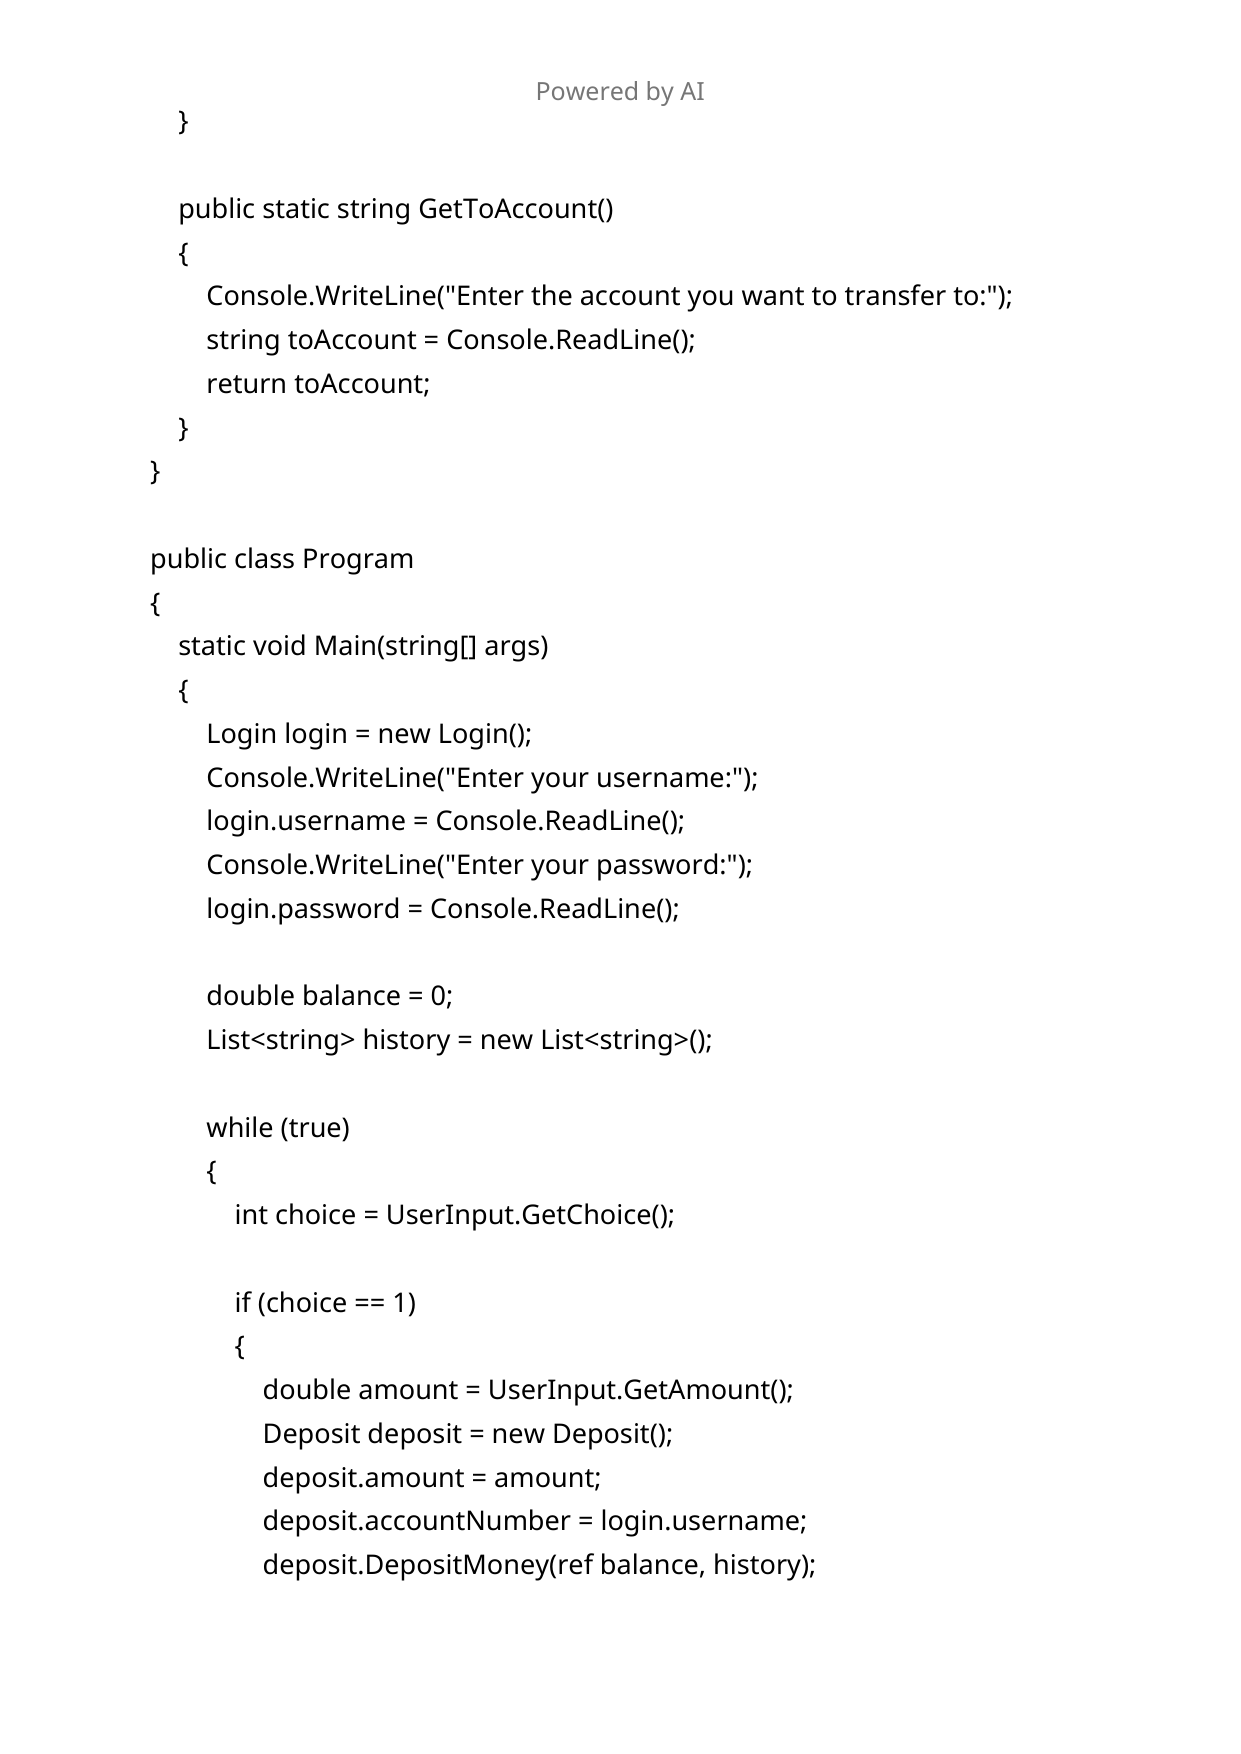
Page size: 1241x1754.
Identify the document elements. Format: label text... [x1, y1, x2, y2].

text string toAccount = Console.ReadLine(); [150, 327, 1090, 355]
text if (choice == 1) [150, 1289, 1090, 1318]
text public static string GetToAccount() [150, 195, 1090, 224]
text Console.WriteLine("Enter your username:"); [150, 764, 1090, 793]
text int choice = UserInput.GetChoice(); [150, 1202, 1090, 1230]
text login.username = Console.ReadLine(); [150, 808, 1090, 837]
text List<string> history = new List<string>(); [150, 1027, 1090, 1055]
text } [150, 108, 1090, 137]
text Console.WriteLine("Enter the account you want to transfer to:"); [150, 283, 1090, 312]
text { [150, 589, 1090, 618]
text Console.WriteLine("Enter your password:"); [150, 852, 1090, 880]
text } [150, 458, 1090, 487]
text deposit.DepositMoney(ref balance, history); [150, 1552, 1090, 1580]
text public class Program [150, 545, 1090, 574]
text } [150, 414, 1090, 443]
text { [150, 239, 1090, 268]
text Deposit deposit = new Deposit(); [150, 1420, 1090, 1449]
text static void Main(string[] args) [150, 633, 1090, 662]
text Login login = new Login(); [150, 720, 1090, 749]
text deposit.amount = amount; [150, 1464, 1090, 1493]
text while (true) [150, 1114, 1090, 1143]
text { [150, 677, 1090, 705]
text return toAccount; [150, 370, 1090, 399]
text login.password = Console.ReadLine(); [150, 895, 1090, 924]
text deposit.accountNumber = login.username; [150, 1508, 1090, 1537]
text double balance = 0; [150, 983, 1090, 1012]
text { [150, 1158, 1090, 1187]
text { [150, 1333, 1090, 1362]
text double amount = UserInput.GetAmount(); [150, 1377, 1090, 1405]
